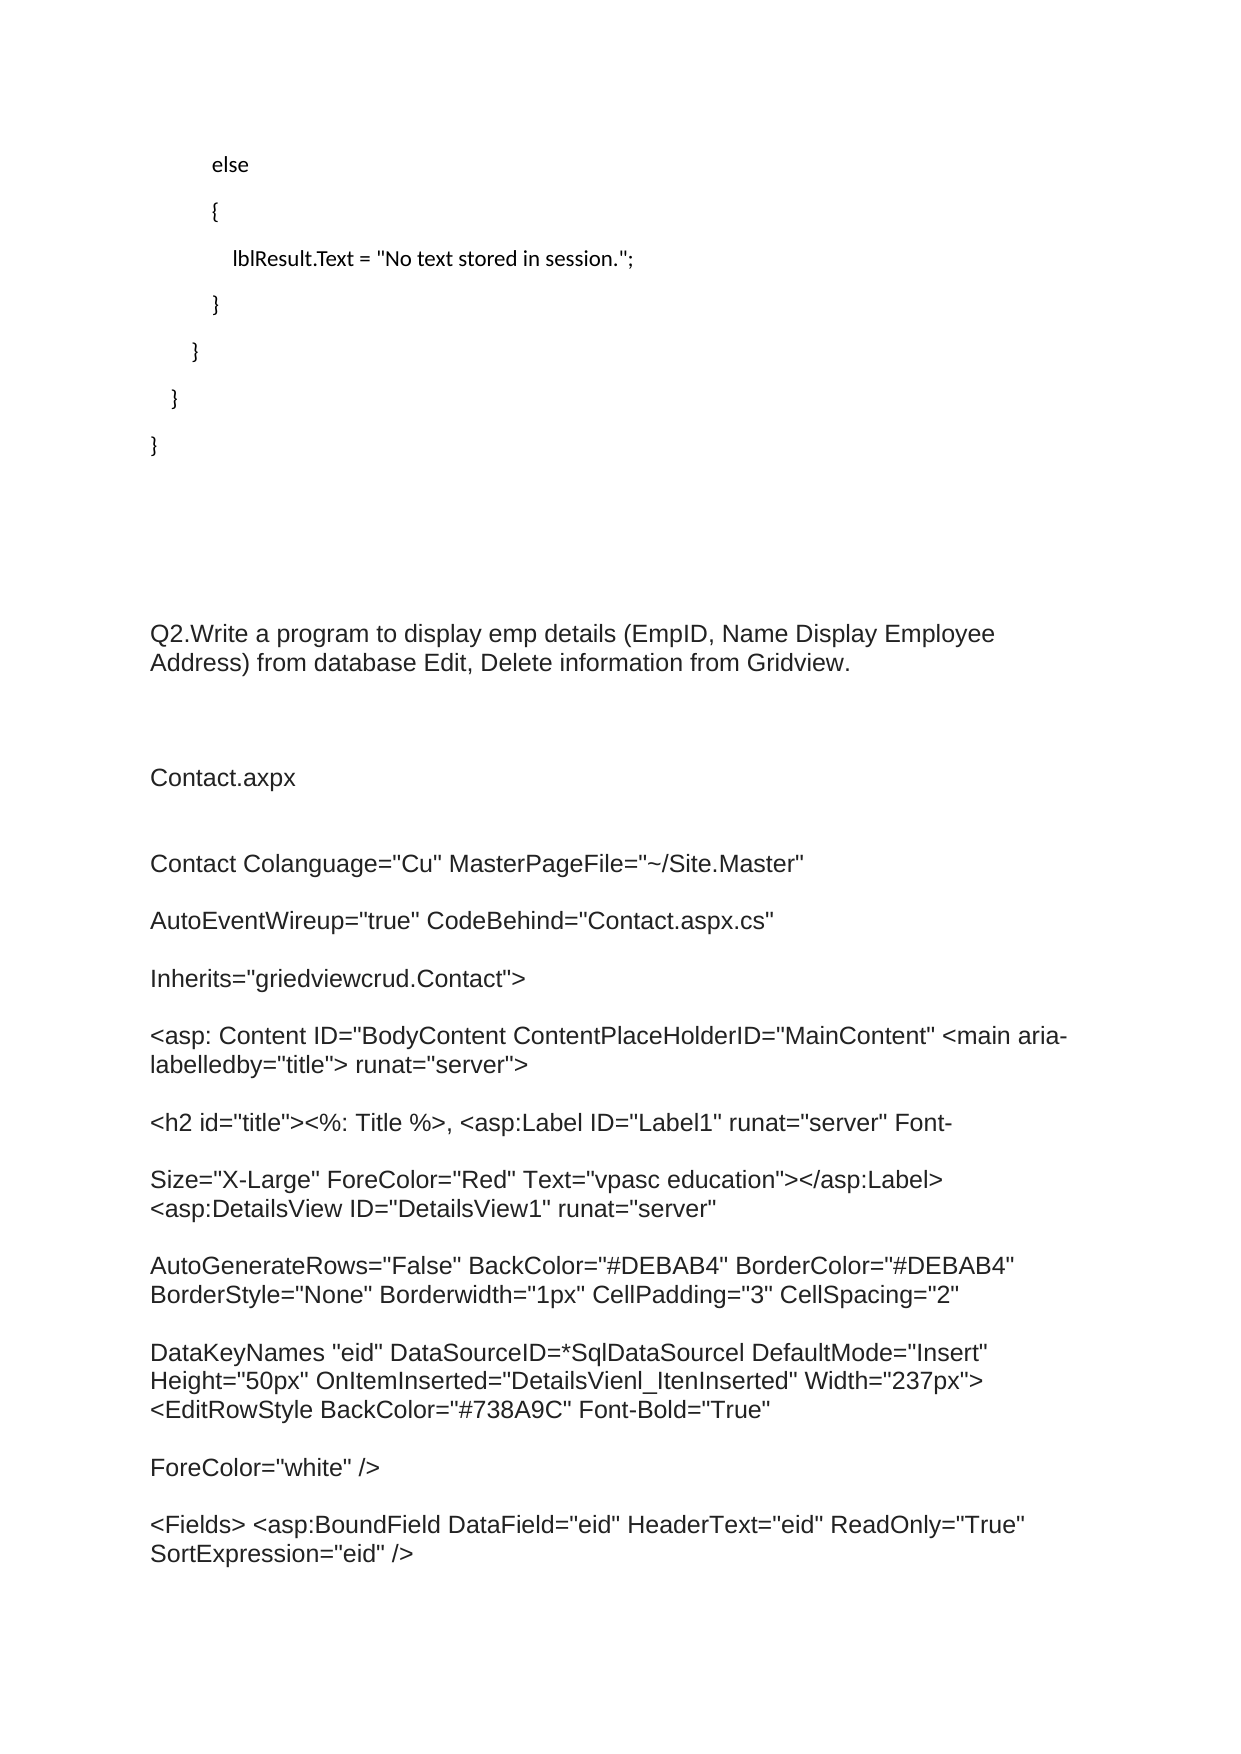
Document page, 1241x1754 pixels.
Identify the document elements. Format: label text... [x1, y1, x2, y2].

text else [150, 150, 1090, 178]
text { [150, 197, 1090, 225]
text <h2 id="title"><%: Title %>, <asp:Label ID="Label1" runat="server" Font- [150, 1107, 1090, 1136]
text lblResult.Text = "No text stored in session."; [150, 244, 1090, 272]
text Contact Colanguage="Cu" MasterPageFile="~/Site.Master" [150, 849, 1090, 877]
text <asp: Content ID="BodyContent ContentPlaceHolderID="MainContent" <main aria-labelledby="title"> runat="server"> [150, 1021, 1090, 1079]
text <Fields> <asp:BoundField DataField="eid" HeaderText="eid" ReadOnly="True" SortExpression="eid" /> [150, 1510, 1090, 1567]
text } [150, 431, 1090, 459]
text } [150, 384, 1090, 412]
text AutoEventWireup="true" CodeBehind="Contact.aspx.cs" [150, 906, 1090, 935]
text Inherits="griedviewcrud.Contact"> [150, 964, 1090, 992]
text AutoGenerateRows="False" BackColor="#DEBAB4" BorderColor="#DEBAB4" BorderStyle="None" Borderwidth="1px" CellPadding="3" CellSpacing="2" [150, 1251, 1090, 1309]
text DataKeyNames "eid" DataSourceID=*SqlDataSourcel DefaultMode="Insert" Height="50px" OnItemInserted="DetailsVienl_ItenInserted" Width="237px"> <EditRowStyle BackColor="#738A9C" Font-Bold="True" [150, 1337, 1090, 1424]
text Contact.axpx [150, 762, 1090, 791]
text } [150, 337, 1090, 366]
text Size="X-Large" ForeColor="Red" Text="vpasc education"></asp:Label> <asp:DetailsView ID="DetailsView1" runat="server" [150, 1165, 1090, 1222]
text ForeColor="white" /> [150, 1452, 1090, 1481]
text Q2.Write a program to display emp details (EmpID, Name Display Employee Address) from database Edit, Delete information from Gridview. [150, 619, 1090, 676]
text } [150, 291, 1090, 319]
